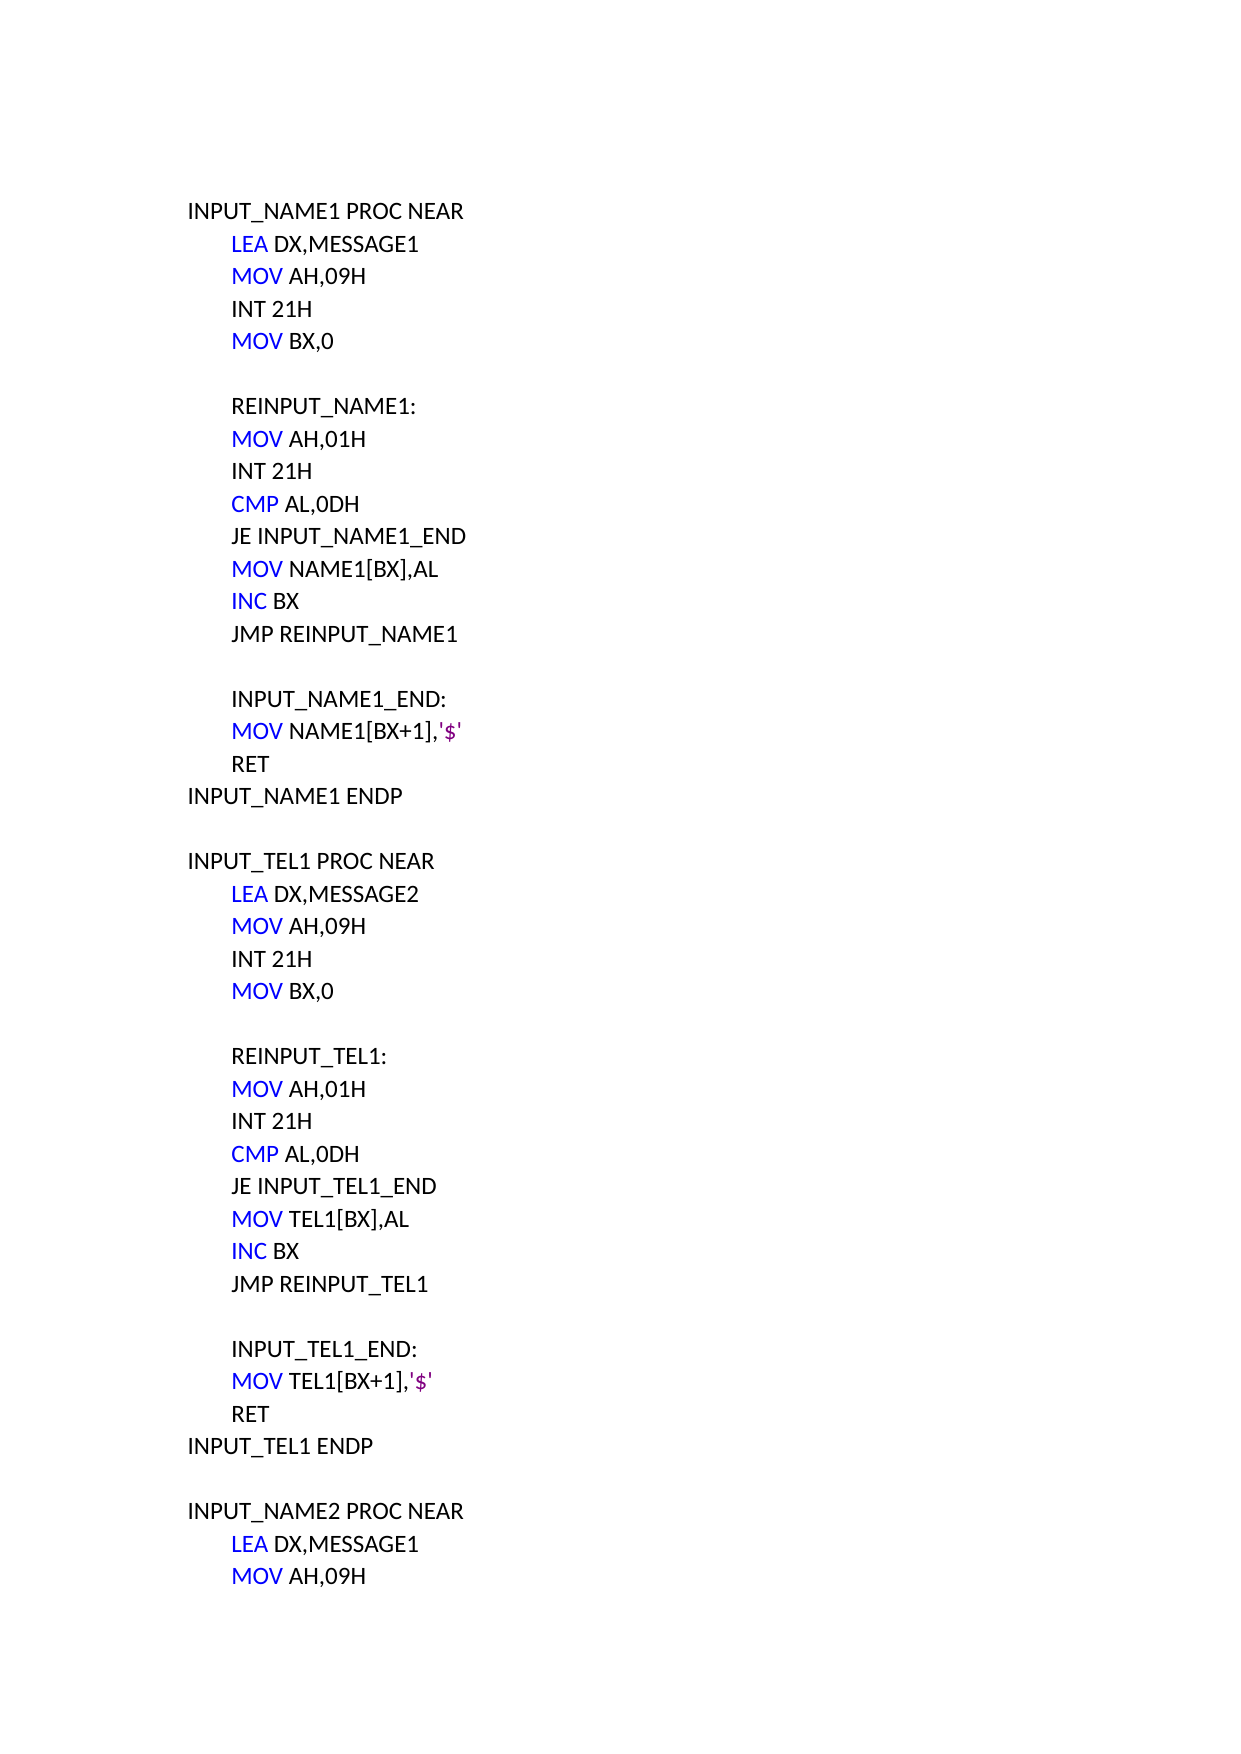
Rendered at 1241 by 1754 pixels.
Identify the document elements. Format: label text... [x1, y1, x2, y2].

text INC BX [187, 584, 1053, 617]
text INPUT_NAME1_END: [187, 682, 1053, 714]
text INT 21H [187, 942, 1053, 974]
text MOV TEL1[BX],AL [187, 1202, 1053, 1234]
text RET [187, 1397, 1053, 1429]
text RET [187, 747, 1053, 779]
text MOV NAME1[BX],AL [187, 552, 1053, 584]
text LEA DX,MESSAGE1 [187, 1527, 1053, 1559]
text JE INPUT_NAME1_END [187, 519, 1053, 552]
text INPUT_TEL1_END: [187, 1332, 1053, 1364]
text MOV AH,01H [187, 422, 1053, 454]
text MOV NAME1[BX+1],'$' [187, 714, 1053, 747]
text INT 21H [187, 292, 1053, 324]
text JMP REINPUT_NAME1 [187, 617, 1053, 649]
text INC BX [187, 1234, 1053, 1267]
text LEA DX,MESSAGE1 [187, 227, 1053, 259]
text LEA DX,MESSAGE2 [187, 877, 1053, 909]
text INPUT_TEL1 ENDP [187, 1429, 1053, 1462]
text JMP REINPUT_TEL1 [187, 1267, 1053, 1299]
text MOV TEL1[BX+1],'$' [187, 1364, 1053, 1397]
text INPUT_TEL1 PROC NEAR [187, 844, 1053, 877]
text JE INPUT_TEL1_END [187, 1169, 1053, 1202]
text MOV BX,0 [187, 974, 1053, 1007]
text INT 21H [187, 454, 1053, 487]
text INPUT_NAME1 PROC NEAR [187, 194, 1053, 227]
text REINPUT_NAME1: [187, 389, 1053, 422]
text MOV BX,0 [187, 324, 1053, 357]
text INT 21H [187, 1104, 1053, 1137]
text MOV AH,09H [187, 909, 1053, 942]
text MOV AH,01H [187, 1072, 1053, 1104]
text CMP AL,0DH [187, 487, 1053, 519]
text MOV AH,09H [187, 1559, 1053, 1592]
text MOV AH,09H [187, 259, 1053, 292]
text CMP AL,0DH [187, 1137, 1053, 1169]
text INPUT_NAME1 ENDP [187, 779, 1053, 812]
text REINPUT_TEL1: [187, 1039, 1053, 1072]
text INPUT_NAME2 PROC NEAR [187, 1494, 1053, 1527]
